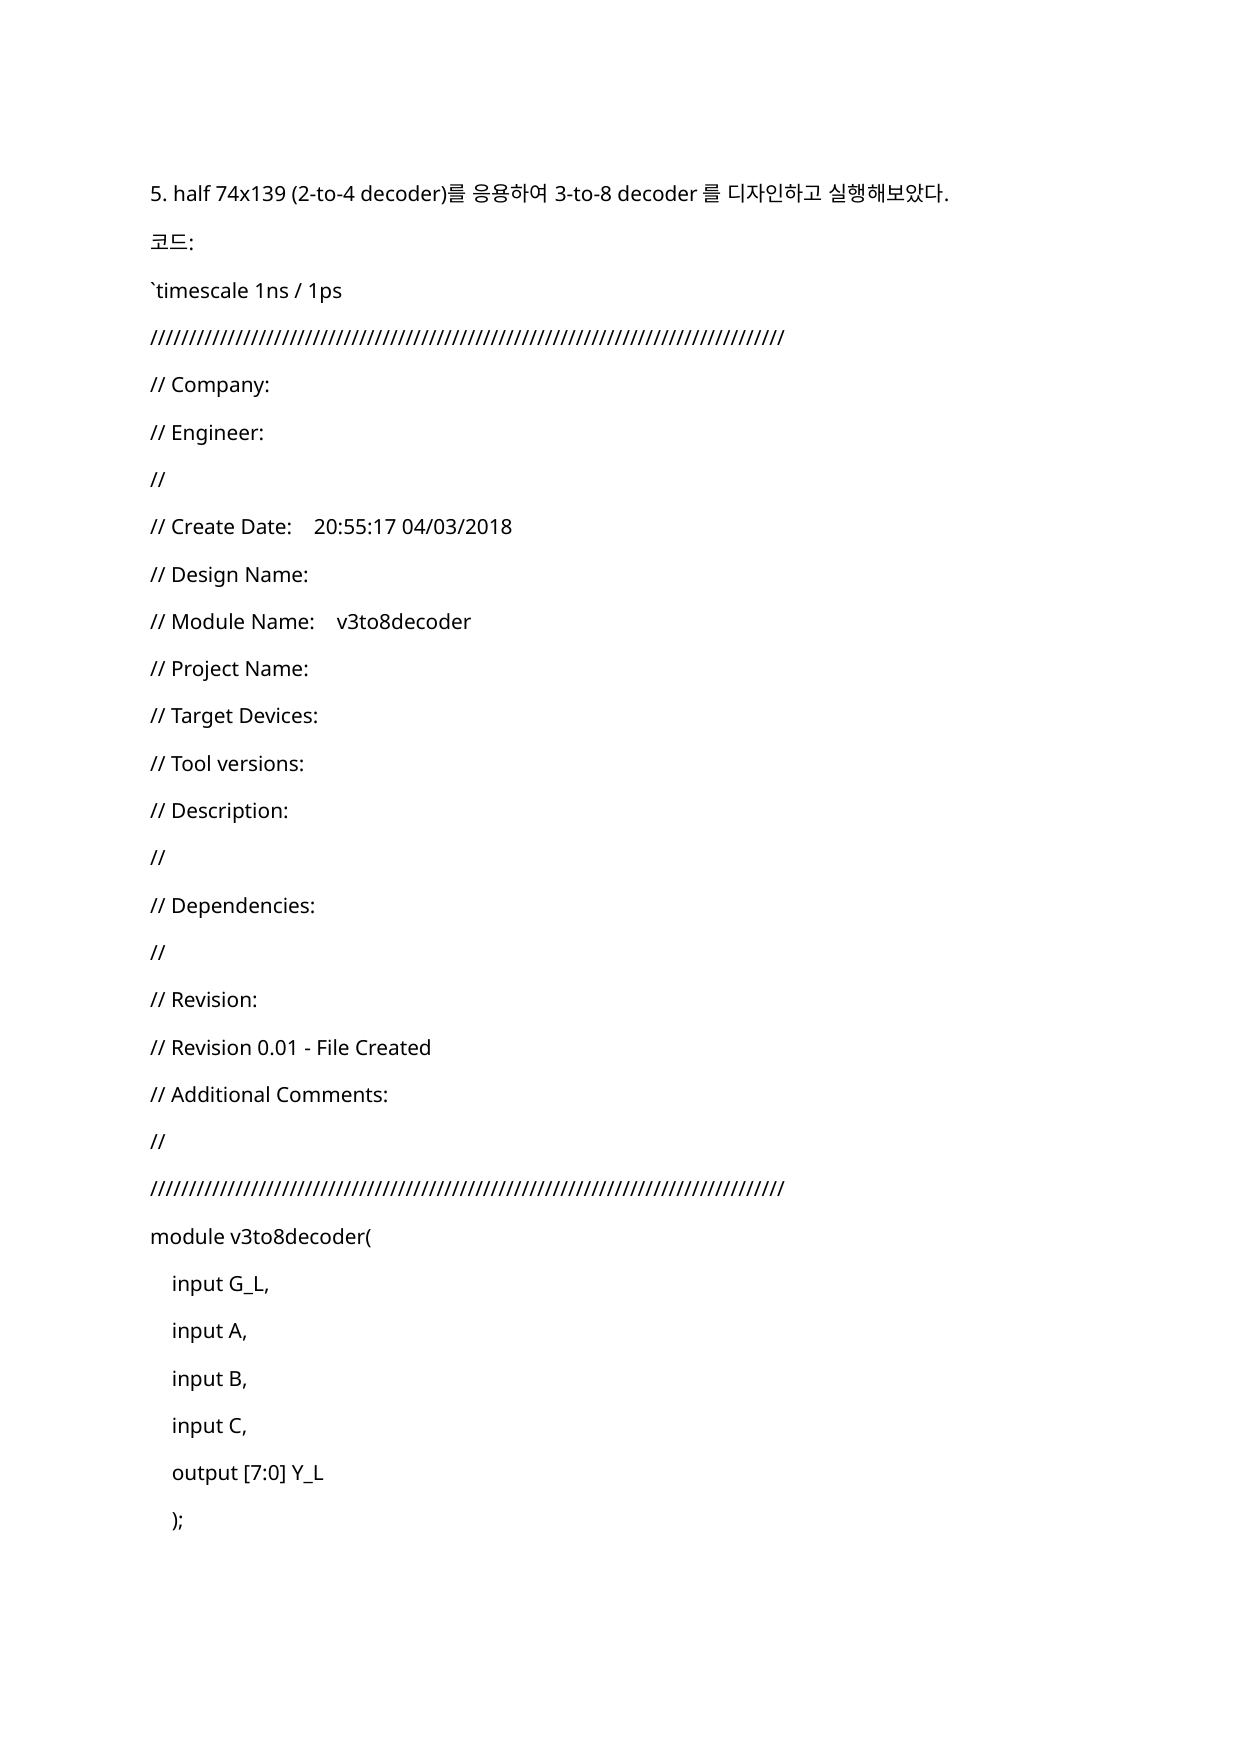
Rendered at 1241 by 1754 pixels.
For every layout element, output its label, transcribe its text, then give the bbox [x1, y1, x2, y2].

text input G_L, [150, 1269, 1090, 1297]
text input C, [150, 1411, 1090, 1439]
text ); [150, 1506, 1090, 1534]
text ////////////////////////////////////////////////////////////////////////////////// [150, 1174, 1090, 1203]
text // Target Devices: [150, 702, 1090, 730]
text input A, [150, 1316, 1090, 1345]
text module v3to8decoder( [150, 1222, 1090, 1250]
text // Design Name: [150, 560, 1090, 588]
text // Revision: [150, 985, 1090, 1014]
text // Revision 0.01 - File Created [150, 1033, 1090, 1061]
text // [150, 938, 1090, 966]
text output [7:0] Y_L [150, 1458, 1090, 1487]
text // Create Date: 20:55:17 04/03/2018 [150, 512, 1090, 541]
text `timescale 1ns / 1ps [150, 276, 1090, 304]
text 5. half 74x139 (2-to-4 decoder)를 응용하여 3-to-8 decoder를 디자인하고 실행해보았다. [150, 177, 1090, 207]
text // Project Name: [150, 654, 1090, 683]
text // [150, 1127, 1090, 1156]
text // [150, 843, 1090, 872]
text // Dependencies: [150, 891, 1090, 919]
text 코드: [150, 227, 1090, 257]
text // Company: [150, 371, 1090, 399]
text // [150, 465, 1090, 493]
text // Tool versions: [150, 749, 1090, 777]
text // Description: [150, 796, 1090, 824]
text // Module Name: v3to8decoder [150, 607, 1090, 635]
text input B, [150, 1364, 1090, 1392]
text ////////////////////////////////////////////////////////////////////////////////// [150, 323, 1090, 352]
text // Additional Comments: [150, 1080, 1090, 1108]
text // Engineer: [150, 418, 1090, 446]
